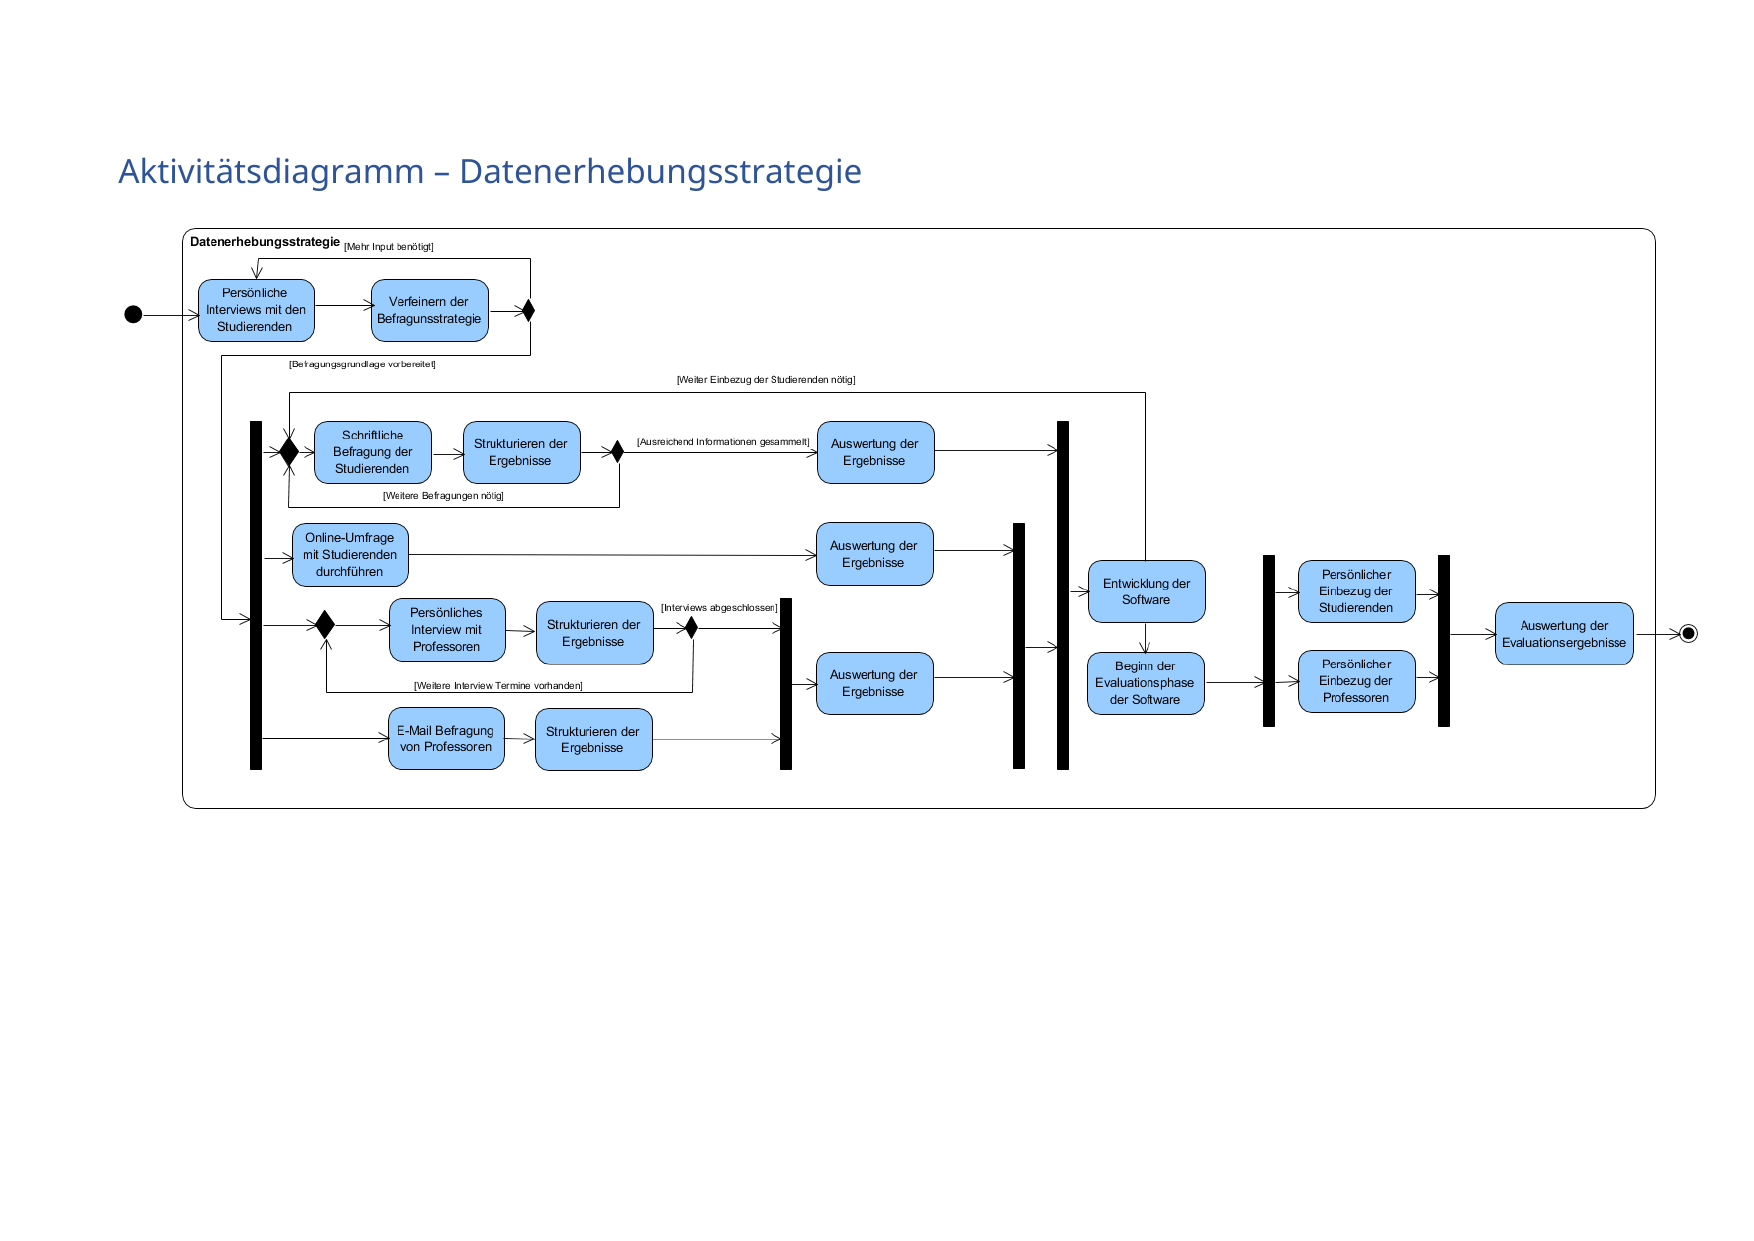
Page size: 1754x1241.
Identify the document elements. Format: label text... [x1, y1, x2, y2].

text Aktivitätsdiagramm – Datenerhebungsstrategie [118, 148, 1606, 193]
picture [118, 213, 1710, 815]
